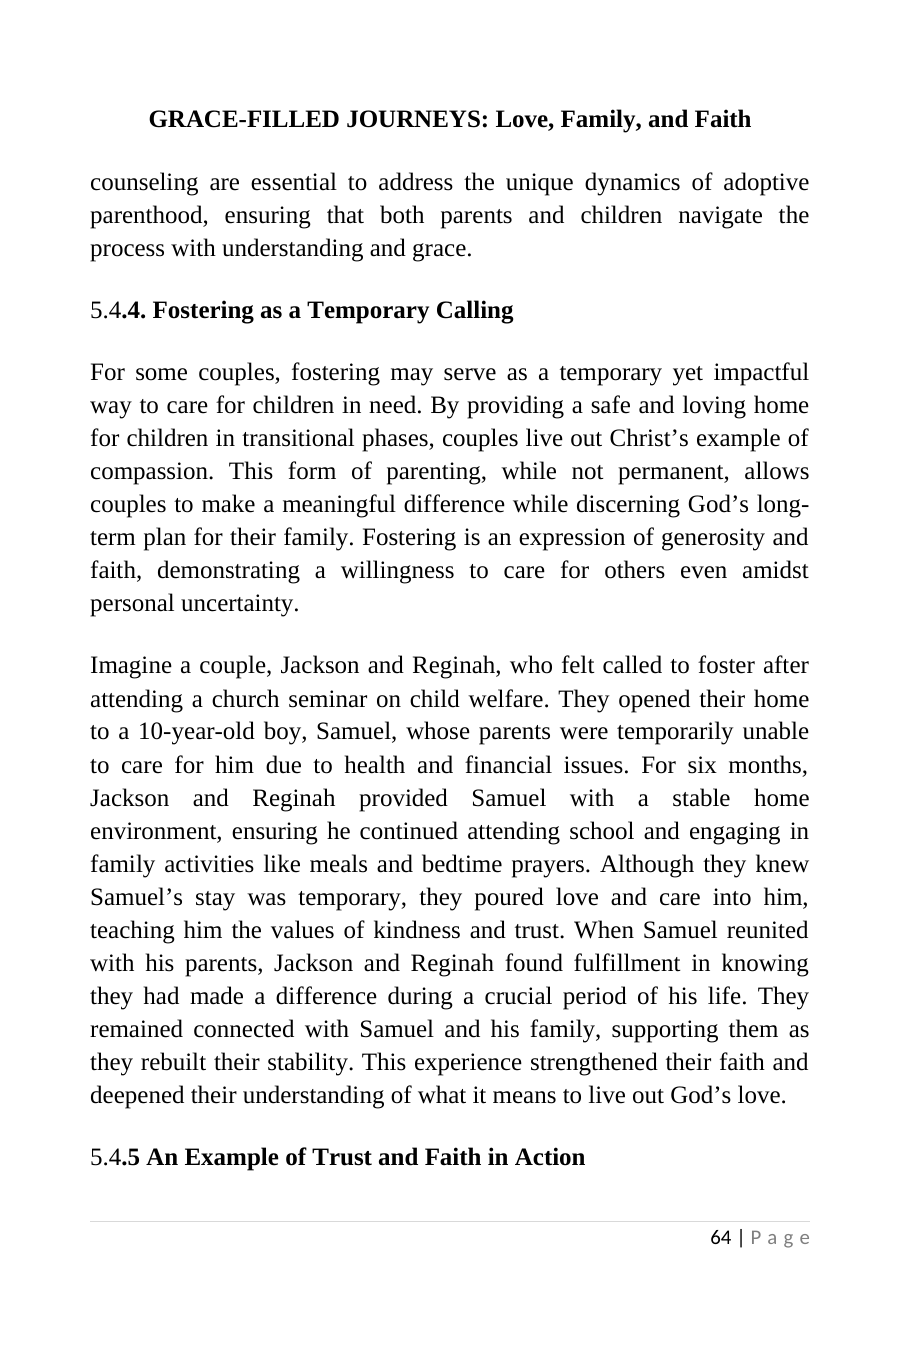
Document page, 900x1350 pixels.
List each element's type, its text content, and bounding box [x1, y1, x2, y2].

text For some couples, fostering may serve as a temporary yet impactful way to care for children in need. By providing a safe and loving home for children in transitional phases, couples live out Christ’s example of compassion. This form of parenting, while not permanent, allows couples to make a meaningful difference while discerning God’s long-term plan for their family. Fostering is an expression of generosity and faith, demonstrating a willingness to care for others even amidst personal uncertainty. [90, 357, 810, 617]
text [90, 167, 810, 262]
text Imagine a couple, Jackson and Reginah, who felt called to foster after attending a church seminar on child welfare. They opened their home to a 10-year-old boy, Samuel, whose parents were temporarily unable to care for him due to health and financial issues. For six months, Jackson and Reginah provided Samuel with a stable home environment, ensuring he continued attending school and engaging in family activities like meals and bedtime prayers. Although they knew Samuel’s stay was temporary, they poured love and care into him, teaching him the values of kindness and trust. When Samuel reunited with his parents, Jackson and Reginah found fulfillment in knowing they had made a difference during a crucial period of his life. They remained connected with Samuel and his family, supporting them as they rebuilt their stability. This experience strengthened their faith and deepened their understanding of what it means to live out God’s love. [90, 651, 810, 1109]
subtitle 5.4.4. Fostering as a Temporary Calling [90, 295, 810, 324]
subtitle 5.4.5 An Example of Trust and Faith in Action [90, 1142, 810, 1171]
